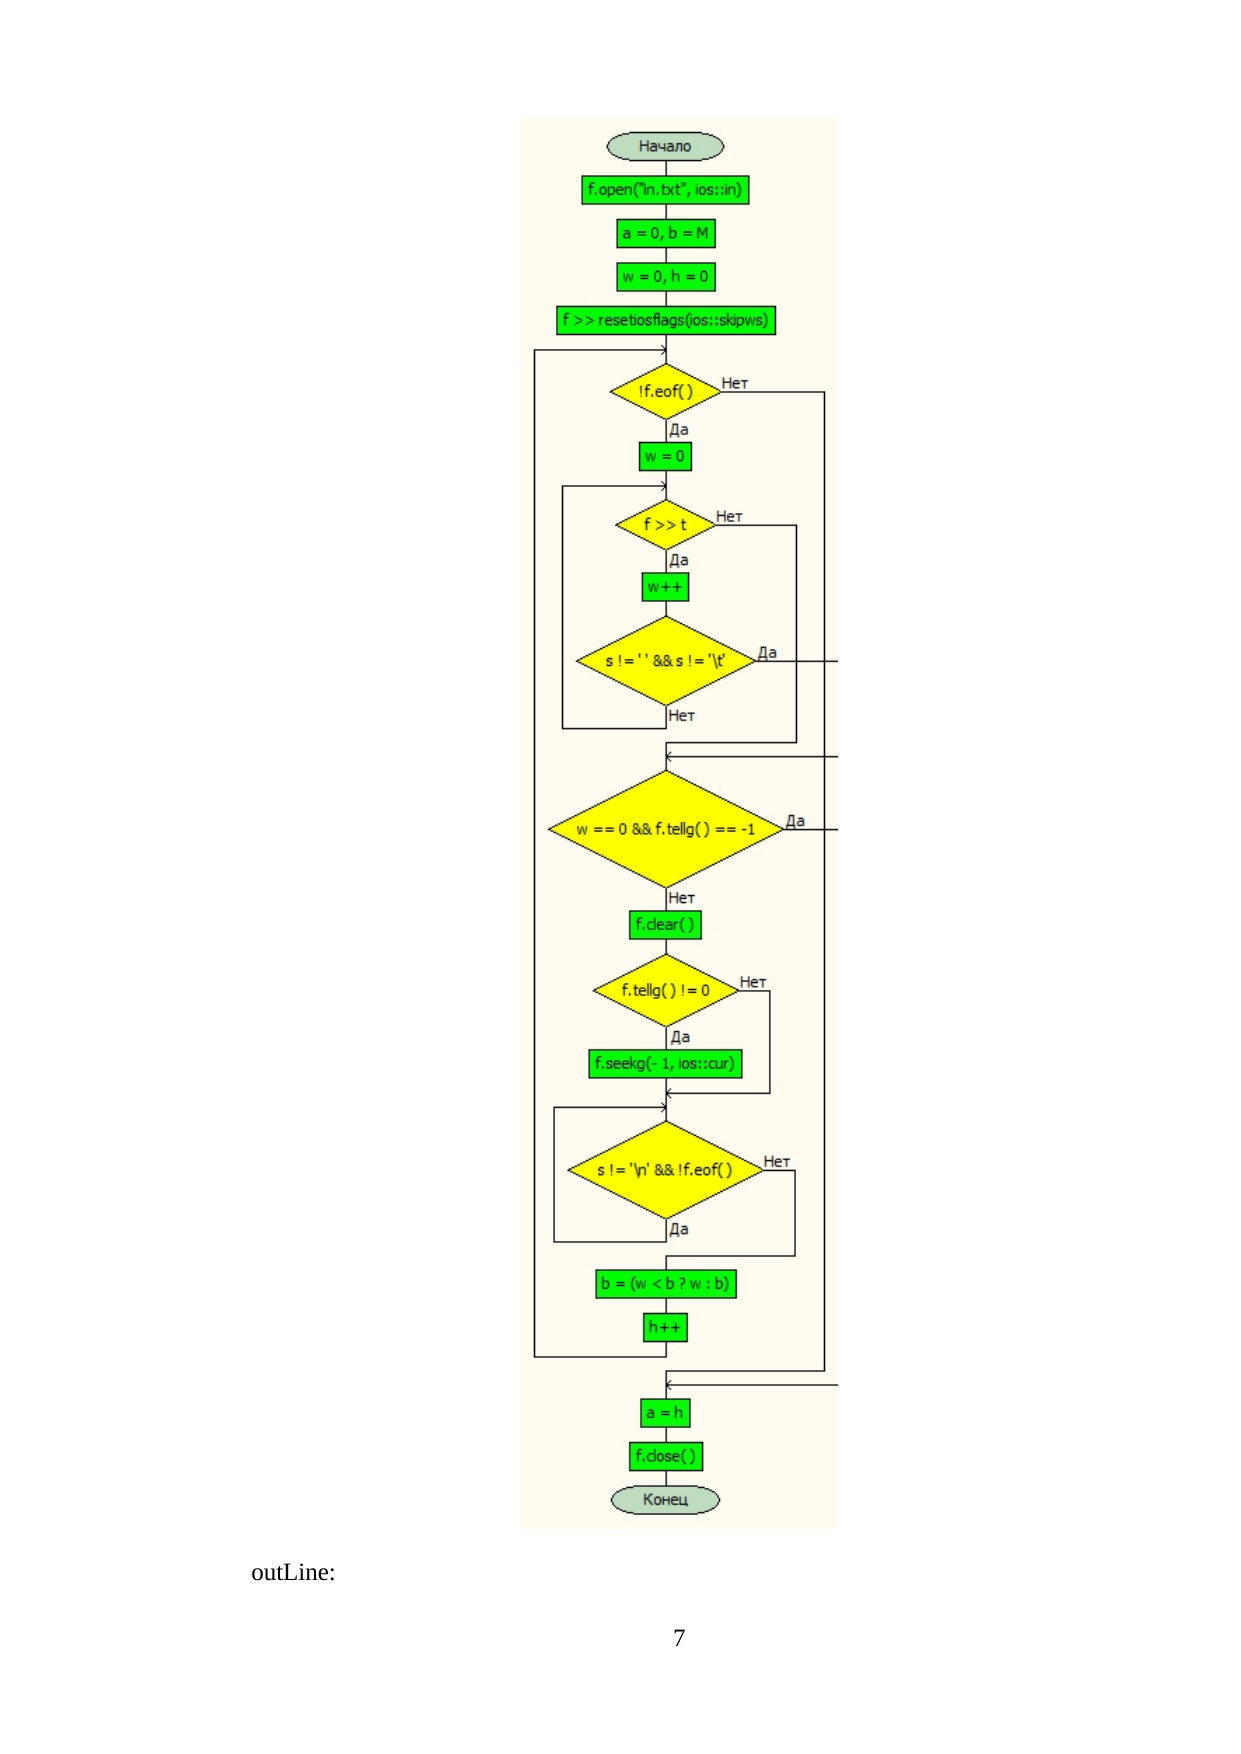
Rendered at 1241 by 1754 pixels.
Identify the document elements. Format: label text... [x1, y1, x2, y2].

text outLine: [177, 1557, 1181, 1586]
picture [520, 118, 838, 1529]
